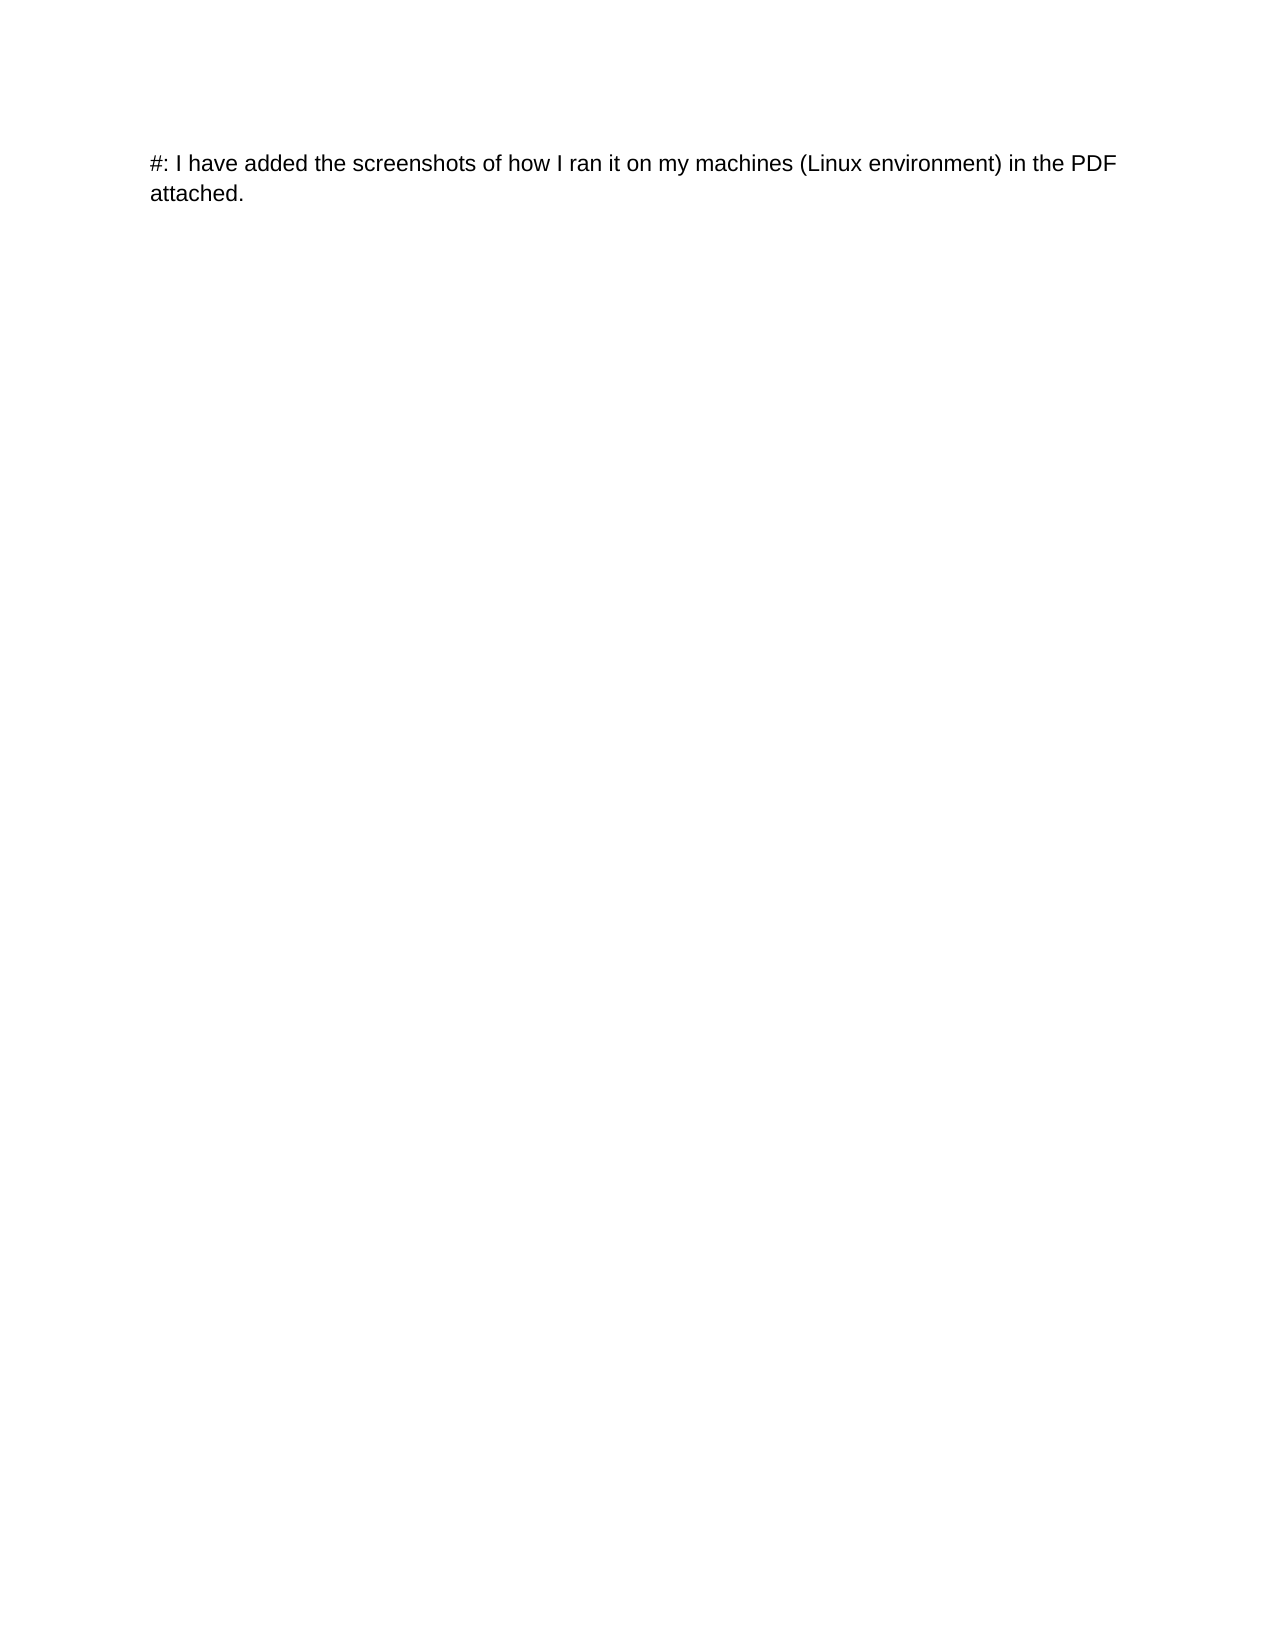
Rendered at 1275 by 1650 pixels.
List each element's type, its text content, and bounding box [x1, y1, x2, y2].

text #: I have added the screenshots of how I ran it on my machines (Linux environment) in the PDF attached. [150, 150, 1125, 207]
